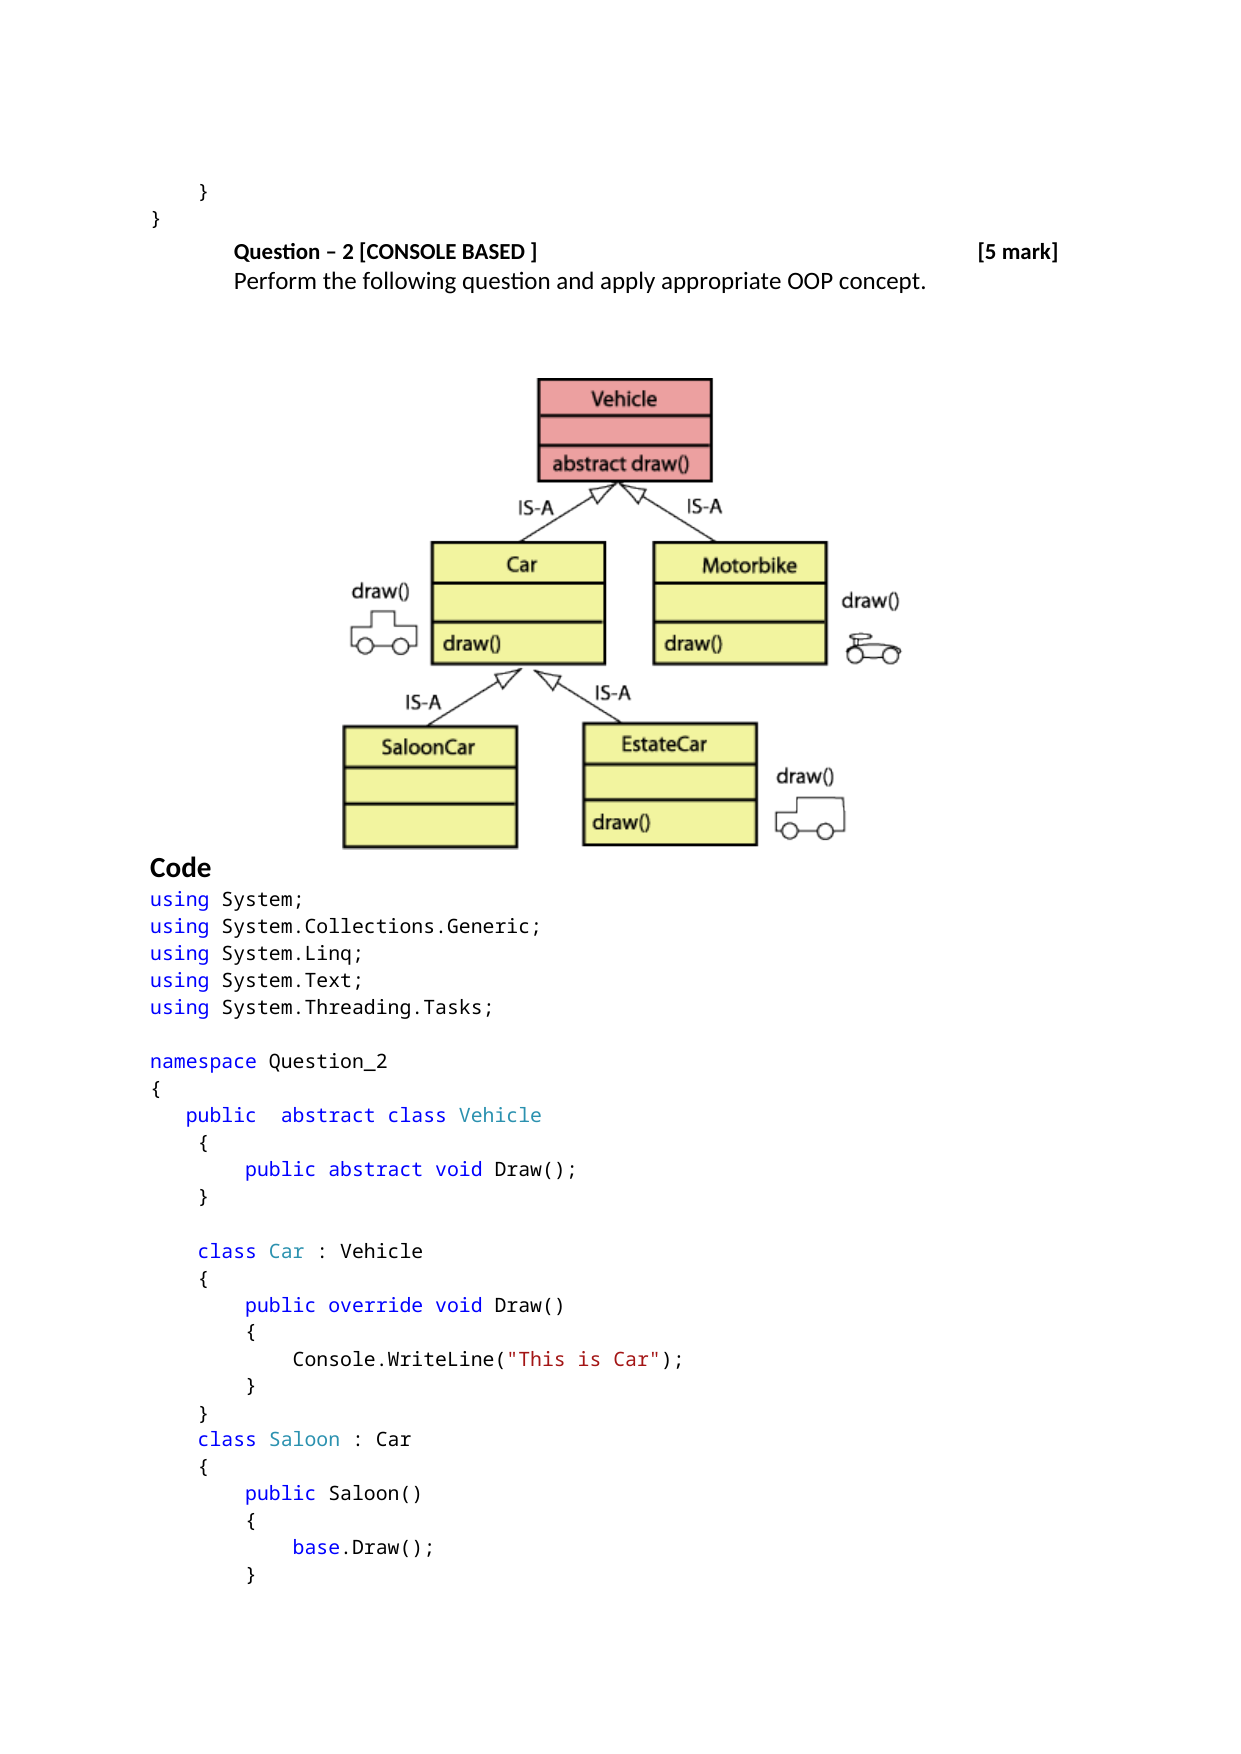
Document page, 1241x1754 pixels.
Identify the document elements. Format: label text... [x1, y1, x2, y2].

text } [150, 204, 1090, 231]
text base.Draw(); [150, 1534, 1090, 1561]
text { [150, 1264, 1090, 1291]
text public abstract void Draw(); [150, 1155, 1090, 1182]
text namespace Question_2 [150, 1047, 1090, 1074]
text } [150, 1372, 1090, 1399]
text class Car : Vehicle [150, 1237, 1090, 1264]
text Console.WriteLine("This is Car"); [150, 1345, 1090, 1372]
text using System.Collections.Generic; [150, 912, 1090, 939]
text { [150, 1318, 1090, 1345]
text } [150, 1399, 1090, 1426]
text Perform the following question and apply appropriate OOP concept. [233, 265, 1090, 295]
text using System.Threading.Tasks; [150, 993, 1090, 1020]
text { [150, 1074, 1090, 1101]
text public abstract class Vehicle [150, 1101, 1090, 1128]
picture [342, 378, 928, 850]
text Question – 2 [CONSOLE BASED ] [5 mark] [233, 237, 1090, 265]
text } [150, 1561, 1090, 1588]
text public Saloon() [150, 1480, 1090, 1507]
text } [150, 177, 1090, 204]
text using System.Text; [150, 966, 1090, 993]
text class Saloon : Car [150, 1426, 1090, 1453]
text { [150, 1128, 1090, 1155]
text using System; [150, 885, 1090, 912]
text { [150, 1507, 1090, 1534]
text using System.Linq; [150, 939, 1090, 966]
text public override void Draw() [150, 1291, 1090, 1318]
text } [150, 1182, 1090, 1209]
text { [150, 1453, 1090, 1480]
